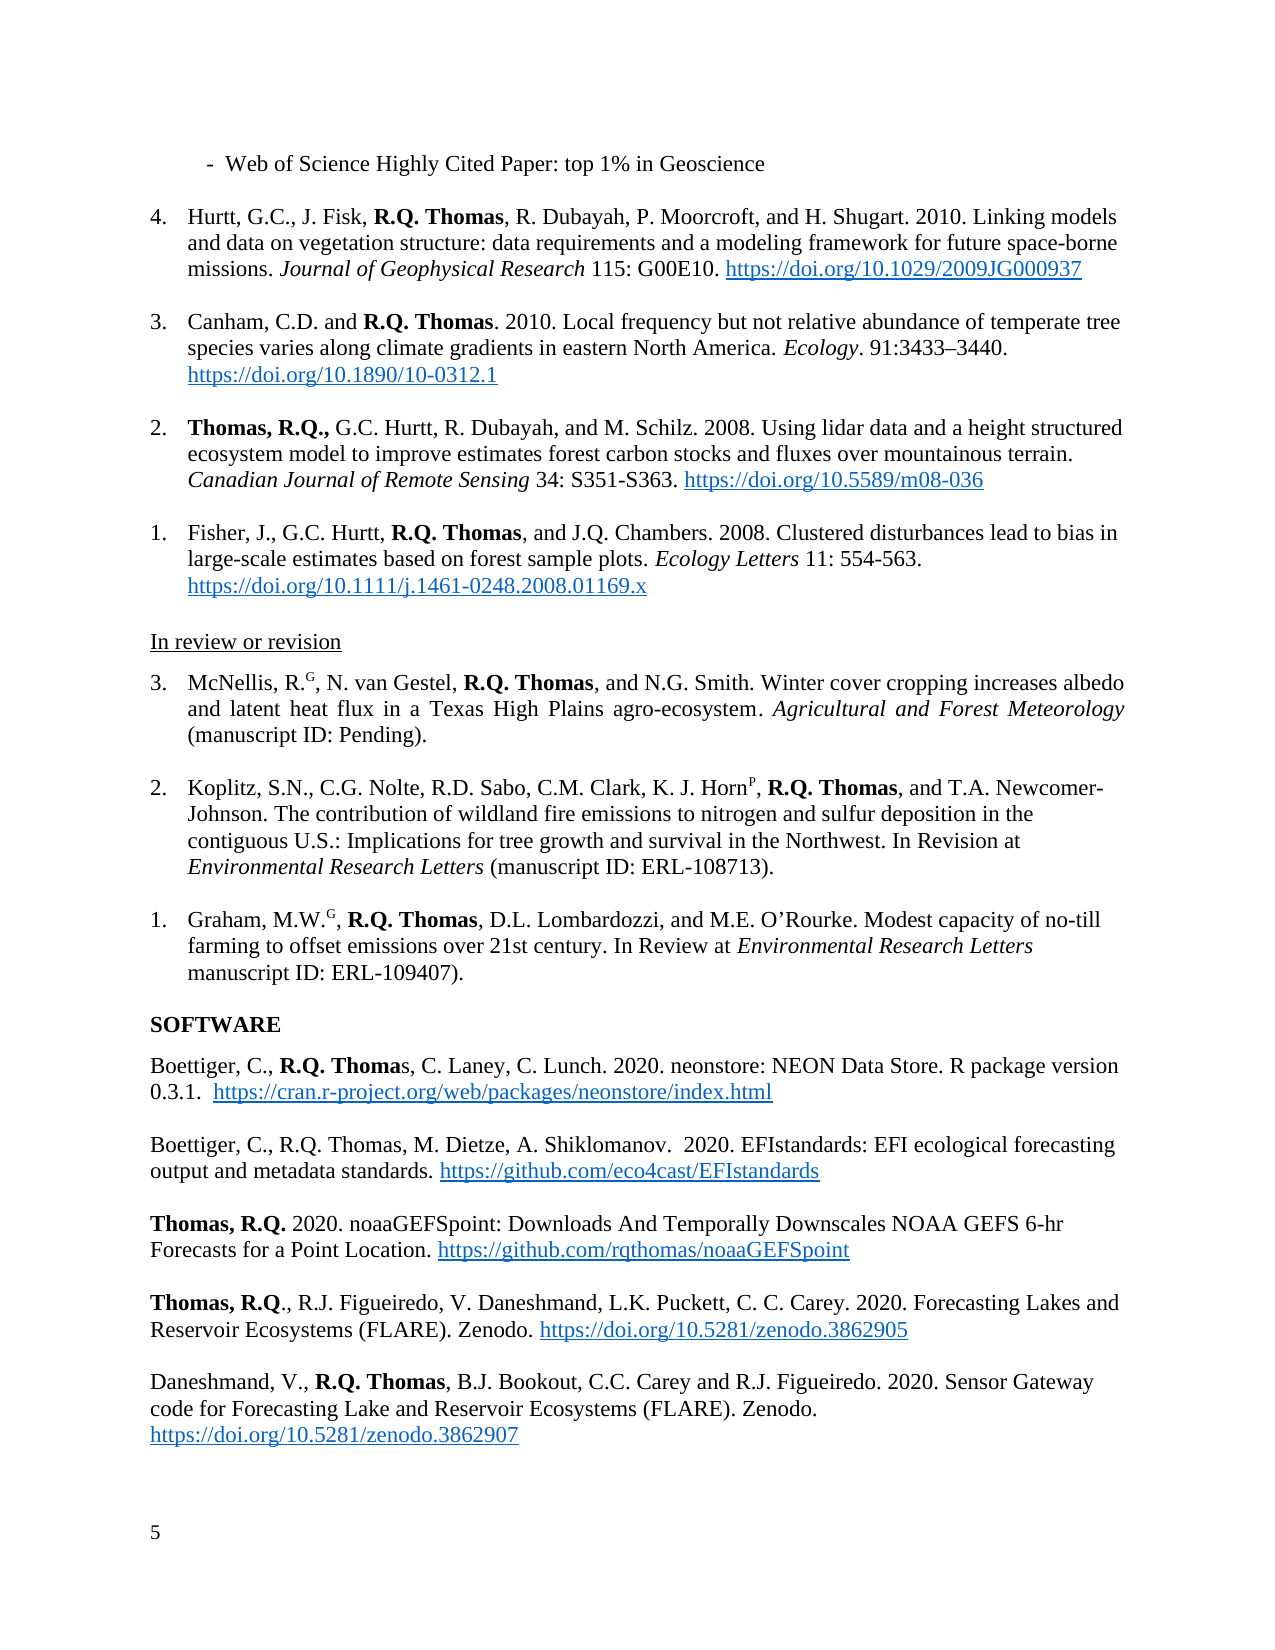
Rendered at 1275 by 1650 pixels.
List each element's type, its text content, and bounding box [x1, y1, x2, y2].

text Thomas, R.Q., R.J. Figueiredo, V. Daneshmand, L.K. Puckett, C. C. Carey. 2020. Forecasting Lakes and Reservoir Ecosystems (FLARE). Zenodo. https://doi.org/10.5281/zenodo.3862905 [150, 1289, 1125, 1342]
list Web of Science Highly Cited Paper: top 1% in Geoscience [197, 150, 1125, 176]
list Hurtt, G.C., J. Fisk, R.Q. Thomas, R. Dubayah, P. Moorcroft, and H. Shugart. 2010. Linking models and data on vegetation structure: data requirements and a modeling framework for future space-borne missions. Journal of Geophysical Research 115: G00E10. https://doi.org/10.1029/2009JG000937 [150, 203, 1125, 282]
list Canham, C.D. and R.Q. Thomas. 2010. Local frequency but not relative abundance of temperate tree species varies along climate gradients in eastern North America. Ecology. 91:3433–3440. https://doi.org/10.1890/10-0312.1 [150, 308, 1125, 387]
text Daneshmand, V., R.Q. Thomas, B.J. Bookout, C.C. Carey and R.J. Figueiredo. 2020. Sensor Gateway code for Forecasting Lake and Reservoir Ecosystems (FLARE). Zenodo. https://doi.org/10.5281/zenodo.3862907 [150, 1368, 1125, 1447]
text Thomas, R.Q. 2020. noaaGEFSpoint: Downloads And Temporally Downscales NOAA GEFS 6-hr Forecasts for a Point Location. https://github.com/rqthomas/noaaGEFSpoint [150, 1210, 1125, 1263]
list Fisher, J., G.C. Hurtt, R.Q. Thomas, and J.Q. Chambers. 2008. Clustered disturbances lead to bias in large-scale estimates based on forest sample plots. Ecology Letters 11: 554-563. https://doi.org/10.1111/j.1461-0248.2008.01169.x [150, 519, 1125, 598]
text SOFTWARE [150, 1011, 1125, 1038]
list Koplitz, S.N., C.G. Nolte, R.D. Sabo, C.M. Clark, K. J. HornP, R.Q. Thomas, and T.A. Newcomer-Johnson. The contribution of wildland fire emissions to nitrogen and sulfur deposition in the contiguous U.S.: Implications for tree growth and survival in the Northwest. In Revision at Environmental Research Letters (manuscript ID: ERL-108713). [150, 774, 1125, 879]
text Boettiger, C., R.Q. Thomas, M. Dietze, A. Shiklomanov. 2020. EFIstandards: EFI ecological forecasting output and metadata standards. https://github.com/eco4cast/EFIstandards [150, 1131, 1125, 1184]
text Boettiger, C., R.Q. Thomas, C. Laney, C. Lunch. 2020. neonstore: NEON Data Store. R package version 0.3.1. https://cran.r-project.org/web/packages/neonstore/index.html [150, 1052, 1125, 1105]
text In review or revision [150, 628, 1125, 654]
list Graham, M.W.G, R.Q. Thomas, D.L. Lombardozzi, and M.E. O’Rourke. Modest capacity of no-till farming to offset emissions over 21st century. In Review at Environmental Research Letters manuscript ID: ERL-109407). [150, 906, 1125, 985]
list Thomas, R.Q., G.C. Hurtt, R. Dubayah, and M. Schilz. 2008. Using lidar data and a height structured ecosystem model to improve estimates forest carbon stocks and fluxes over mountainous terrain. Canadian Journal of Remote Sensing 34: S351-S363. https://doi.org/10.5589/m08-036 [150, 413, 1125, 493]
list McNellis, R.G, N. van Gestel, R.Q. Thomas, and N.G. Smith. Winter cover cropping increases albedo and latent heat flux in a Texas High Plains agro-ecosystem. Agricultural and Forest Meteorology (manuscript ID: Pending). [150, 669, 1125, 748]
